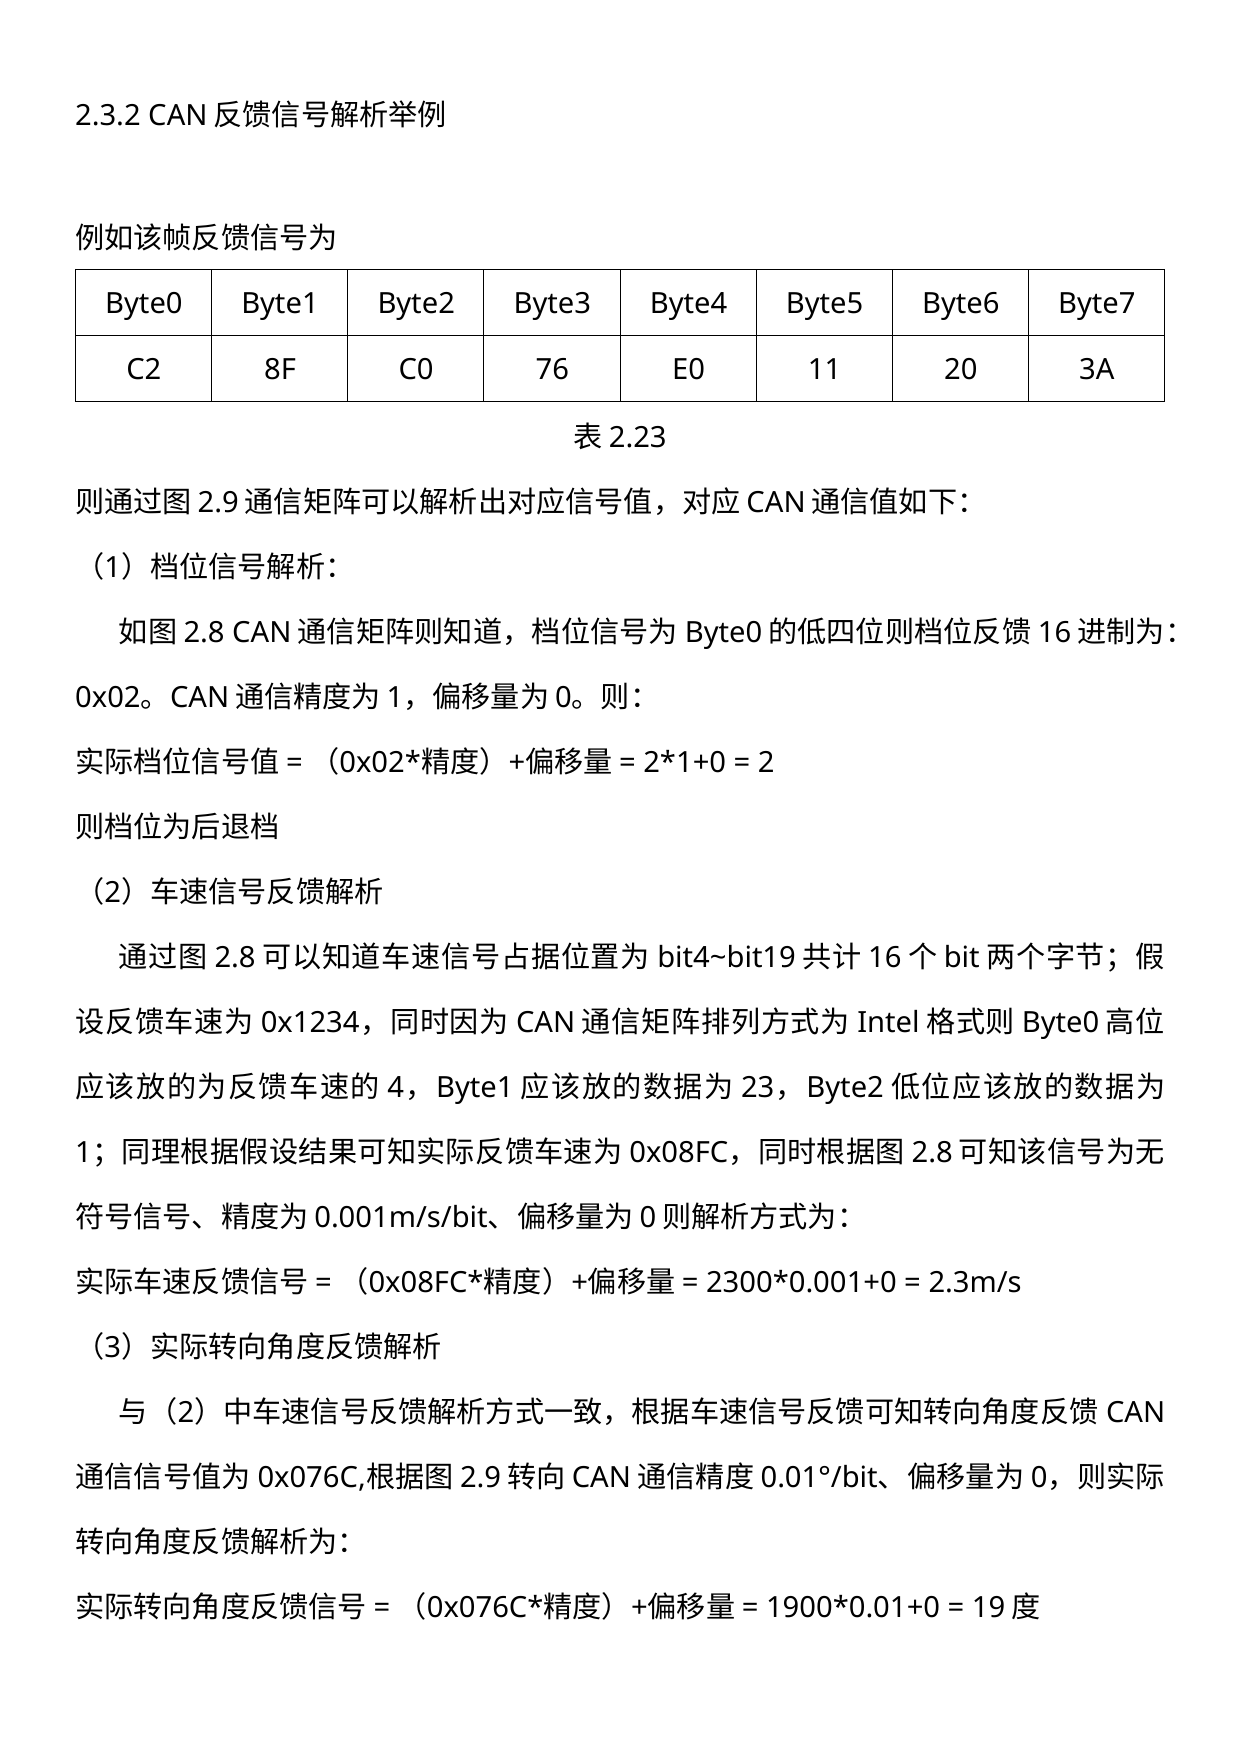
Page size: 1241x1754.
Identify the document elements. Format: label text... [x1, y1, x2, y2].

table_cell E0 [621, 336, 756, 401]
text 实际转向角度反馈信号 = （0x076C*精度）+偏移量 = 1900*0.01+0 = 19度 [75, 1572, 1165, 1637]
table_cell 3A [1029, 336, 1164, 401]
table_header Byte5 [757, 270, 892, 335]
text （1）档位信号解析： [75, 532, 1165, 597]
table_header Byte6 [893, 270, 1028, 335]
table_header Byte4 [621, 270, 756, 335]
table_cell C0 [348, 336, 483, 401]
text （3）实际转向角度反馈解析 [75, 1312, 1165, 1377]
text 如图2.8 CAN通信矩阵则知道，档位信号为Byte0的低四位则档位反馈16进制为：0x02。CAN通信精度为1，偏移量为0。则： [75, 597, 1165, 727]
table_header Byte7 [1029, 270, 1164, 335]
text 通过图2.8可以知道车速信号占据位置为bit4~bit19共计16个bit两个字节；假设反馈车速为0x1234，同时因为CAN通信矩阵排列方式为Intel格式则Byte0高位应该放的为反馈车速的4，Byte1应该放的数据为23，Byte2低位应该放的数据为1；同理根据假设结果可知实际反馈车速为0x08FC，同时根据图2.8可知该信号为无符号信号、精度为0.001m/s/bit、偏移量为0则解析方式为： [75, 922, 1165, 1247]
text （2）车速信号反馈解析 [75, 857, 1165, 922]
text 表2.23 [75, 402, 1165, 467]
text 实际车速反馈信号 = （0x08FC*精度）+偏移量 = 2300*0.001+0 = 2.3m/s [75, 1247, 1165, 1312]
table_header Byte0 [76, 270, 211, 335]
text 则档位为后退档 [75, 792, 1165, 857]
text 则通过图2.9通信矩阵可以解析出对应信号值，对应CAN通信值如下： [75, 467, 1165, 532]
table_header Byte2 [348, 270, 483, 335]
table_cell 76 [484, 336, 620, 401]
table_cell 20 [893, 336, 1028, 401]
text 例如该帧反馈信号为 [75, 204, 1165, 269]
table_cell 8F [212, 336, 347, 401]
subtitle 2.3.2 CAN反馈信号解析举例 [75, 81, 1165, 146]
table_header Byte1 [212, 270, 347, 335]
text 与（2）中车速信号反馈解析方式一致，根据车速信号反馈可知转向角度反馈CAN通信信号值为0x076C,根据图2.9转向CAN通信精度0.01°/bit、偏移量为0，则实际转向角度反馈解析为： [75, 1377, 1165, 1572]
text 实际档位信号值 = （0x02*精度）+偏移量 = 2*1+0 = 2 [75, 727, 1165, 792]
table_header Byte3 [484, 270, 620, 335]
table_cell 11 [757, 336, 892, 401]
table_cell C2 [76, 336, 211, 401]
